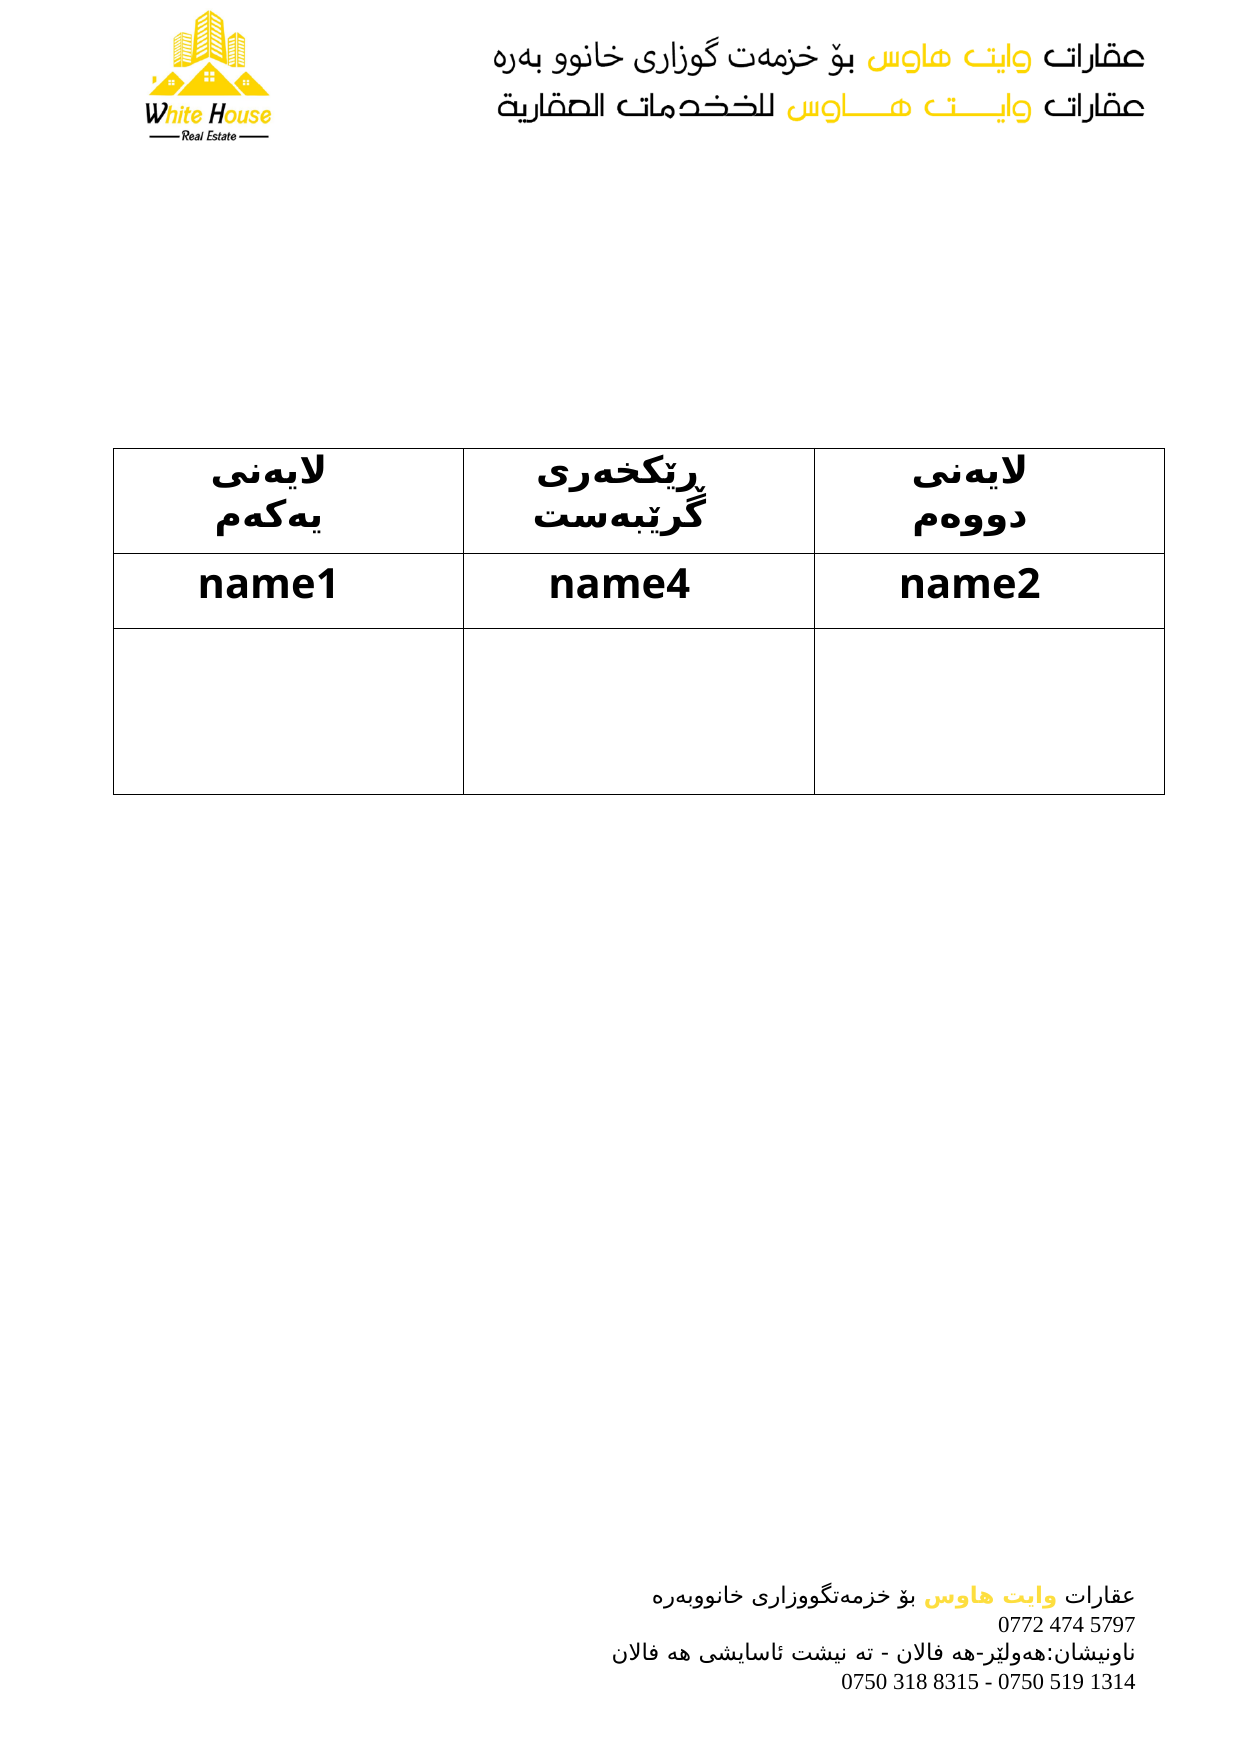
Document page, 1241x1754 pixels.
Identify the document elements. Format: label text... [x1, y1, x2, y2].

table_cell name1 [114, 554, 463, 627]
table_cell [815, 629, 1164, 794]
table_header ڕێکخەری گرێبەست [464, 449, 814, 553]
table_header لایەنی یەكەم [114, 449, 463, 553]
table_cell name2 [815, 554, 1164, 627]
table_cell [114, 629, 463, 794]
picture [0, 6, 1151, 144]
table_cell name4 [464, 554, 814, 627]
table_cell [464, 629, 814, 794]
table_header لایەنی دووەم [815, 449, 1164, 553]
